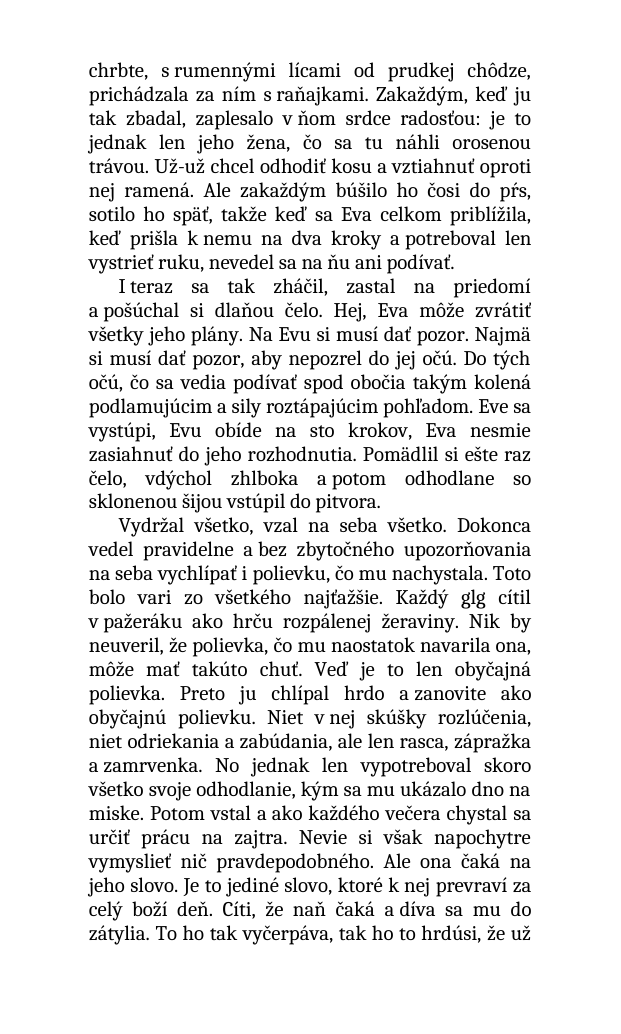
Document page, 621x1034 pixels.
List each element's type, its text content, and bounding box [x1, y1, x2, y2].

text I teraz sa tak zháčil, zastal na priedomí a pošúchal si dlaňou čelo. Hej, Eva môže zvrátiť všetky jeho plány. Na Evu si musí dať pozor. Najmä si musí dať pozor, aby nepozrel do jej očú. Do tých očú, čo sa vedia podívať spod obočia takým kolená podlamujúcim a sily roztápajúcim pohľadom. Eve sa vystúpi, Evu obíde na sto krokov, Eva nesmie zasiahnuť do jeho rozhodnutia. Pomädlil si ešte raz čelo, vdýchol zhlboka a potom odhodlane so sklonenou šijou vstúpil do pitvora. [89, 274, 531, 514]
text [89, 514, 531, 945]
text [89, 59, 531, 274]
